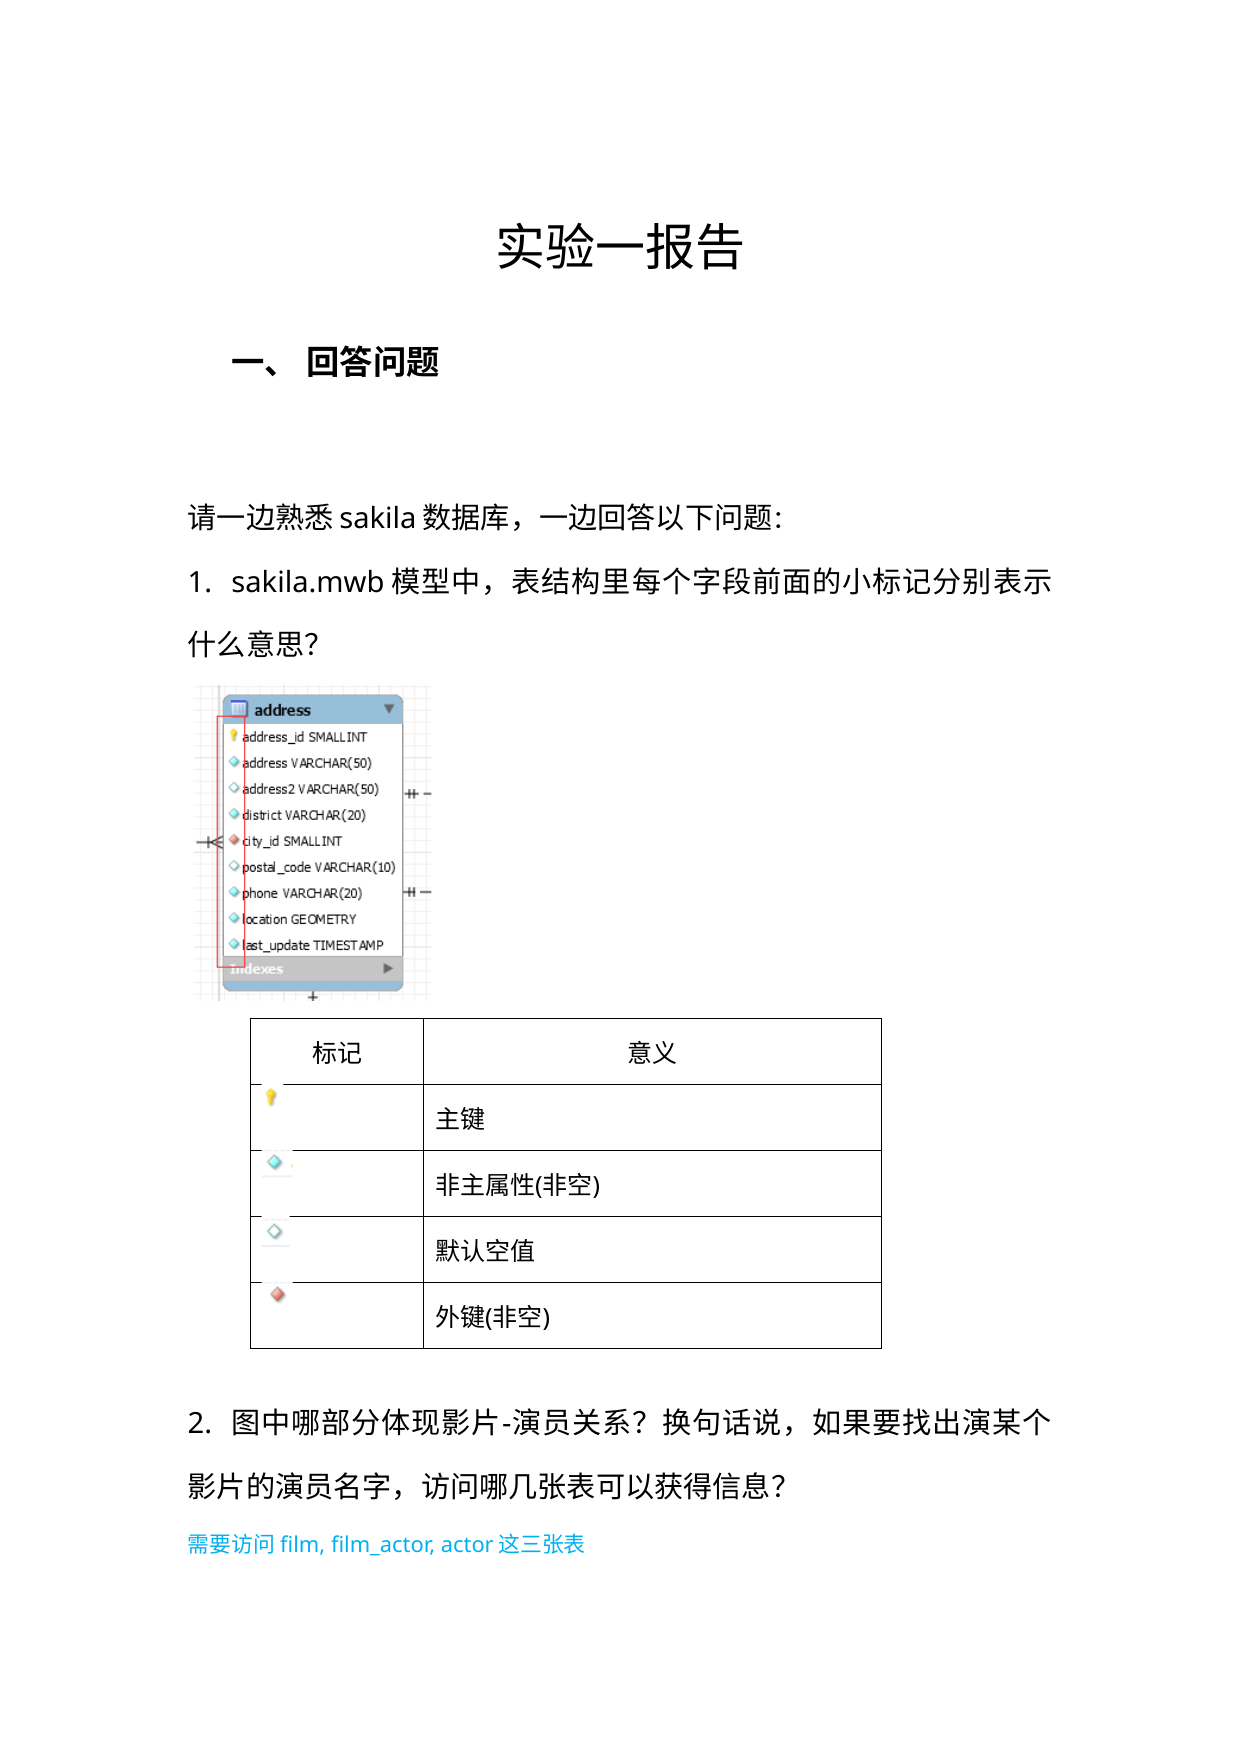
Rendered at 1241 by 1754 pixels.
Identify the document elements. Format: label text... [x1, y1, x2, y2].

text 实验一报告 [187, 194, 1053, 292]
table_cell 外键(非空) [424, 1283, 881, 1348]
table_cell [251, 1151, 423, 1216]
text 请一边熟悉sakila数据库，一边回答以下问题： [187, 495, 1053, 537]
table_cell [251, 1085, 423, 1150]
table_cell [251, 1217, 423, 1282]
picture [193, 685, 432, 1001]
table_cell [251, 1283, 423, 1348]
subtitle 回答问题 [231, 327, 1053, 392]
text 需要访问 film, film_actor, actor这三张表 [187, 1527, 1053, 1559]
table_cell 非主属性(非空) [424, 1151, 881, 1216]
picture [261, 1282, 293, 1307]
picture [261, 1150, 293, 1179]
table_header 标记 [251, 1019, 423, 1084]
text 1. sakila.mwb模型中，表结构里每个字段前面的小标记分别表示什么意思？ [187, 558, 1053, 664]
picture [261, 1216, 290, 1247]
table_cell 默认空值 [424, 1217, 881, 1282]
table_header 意义 [424, 1019, 881, 1084]
text 2. 图中哪部分体现影片-演员关系？换句话说，如果要找出演某个影片的演员名字，访问哪几张表可以获得信息？ [187, 1400, 1053, 1506]
table_cell 主键 [424, 1085, 881, 1150]
picture [261, 1084, 284, 1110]
